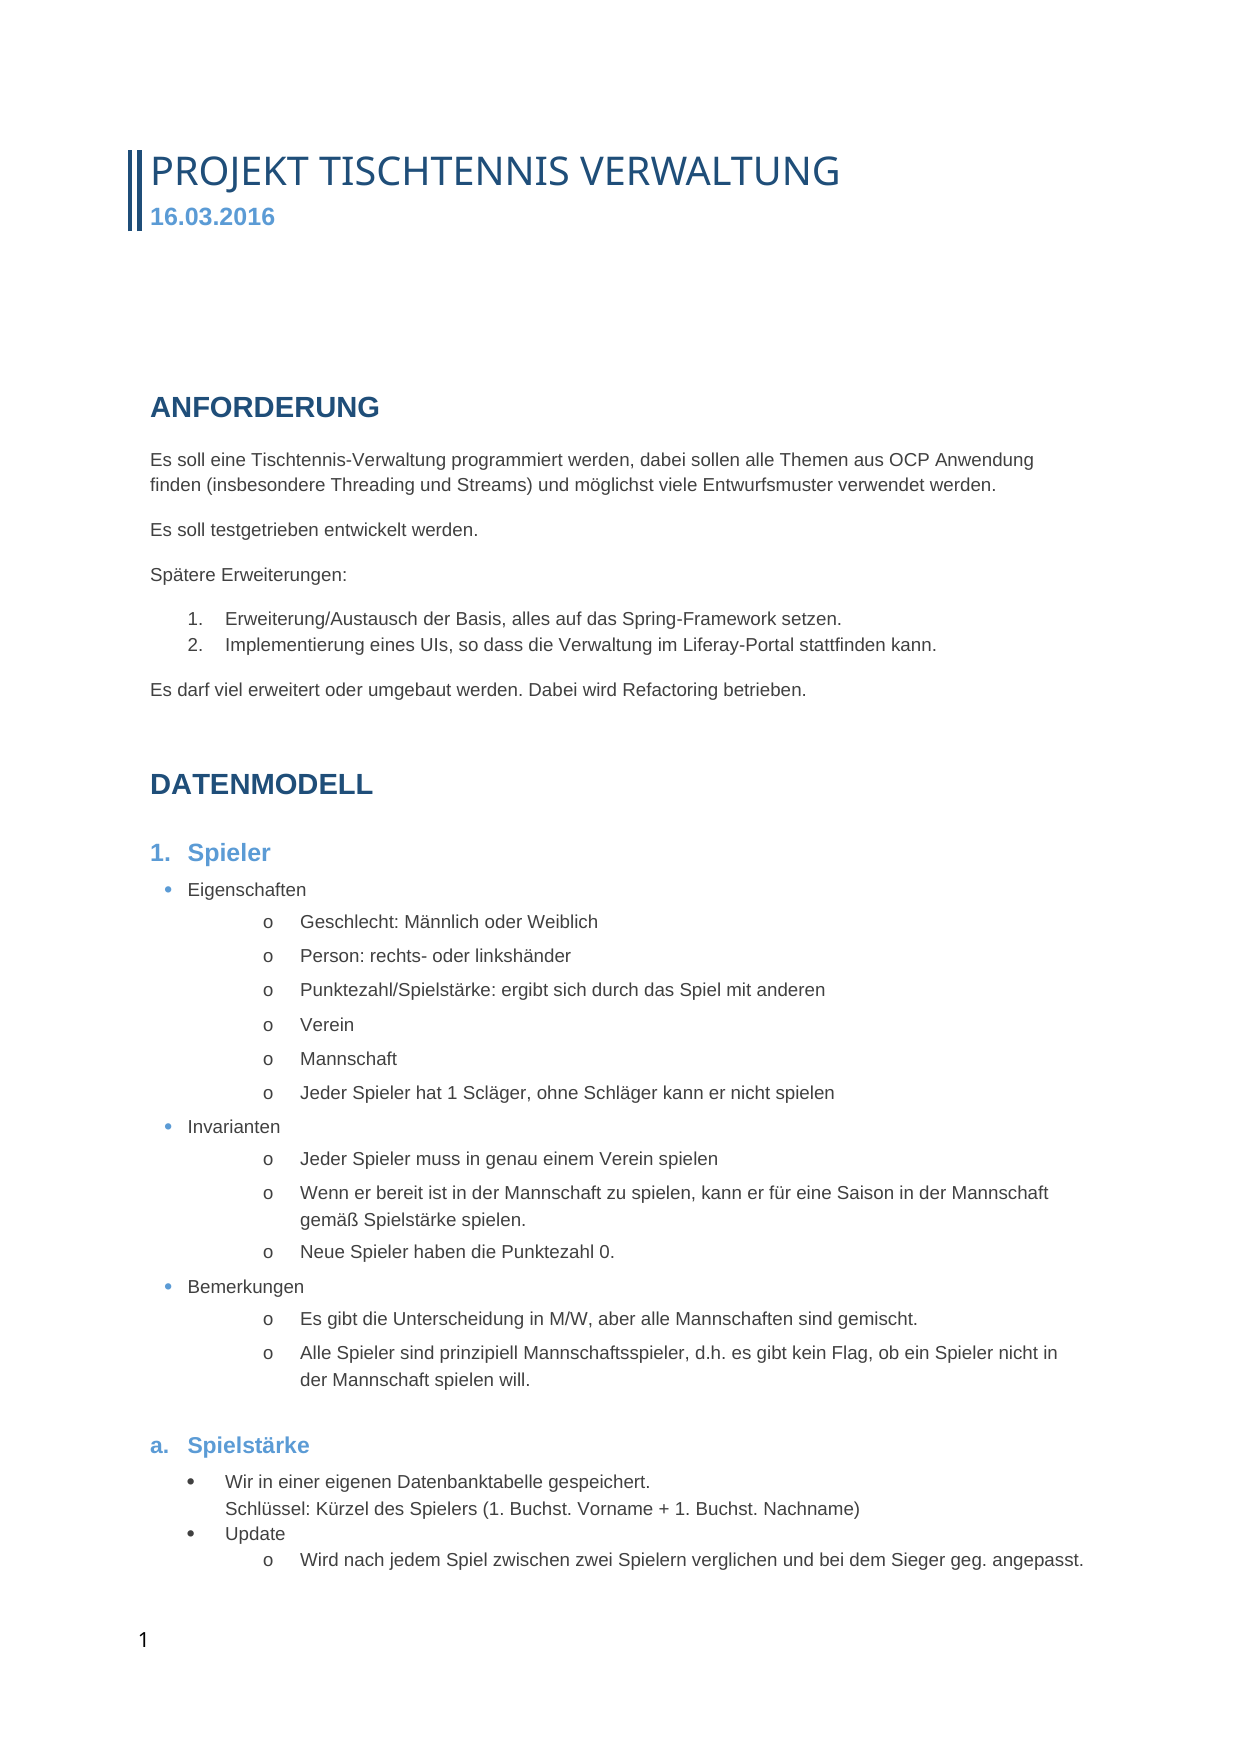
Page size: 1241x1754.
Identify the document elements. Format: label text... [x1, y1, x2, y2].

list Jeder Spieler muss in genau einem Verein spielen [262, 1148, 1090, 1171]
list Wenn er bereit ist in der Mannschaft zu spielen, kann er für eine Saison in der Mannschaft gemäß Spielstärke spielen. [262, 1182, 1090, 1231]
list Implementierung eines UIs, so dass die Verwaltung im Liferay-Portal stattfinden kann. [187, 634, 1090, 655]
list Punktezahl/Spielstärke: ergibt sich durch das Spiel mit anderen [262, 979, 1090, 1002]
list Jeder Spieler hat 1 Scläger, ohne Schläger kann er nicht spielen [262, 1081, 1090, 1105]
subtitle Datenmodell [150, 767, 1090, 800]
list Alle Spieler sind prinzipiell Mannschaftsspieler, d.h. es gibt kein Flag, ob ein Spieler nicht in der Mannschaft spielen will. [262, 1342, 1090, 1391]
list Invarianten [165, 1116, 1090, 1137]
text Spätere Erweiterungen: [150, 563, 1090, 585]
list Mannschaft [262, 1047, 1090, 1071]
title Projekt Tischtennis Verwaltung [150, 150, 1090, 194]
list Wir in einer eigenen Datenbanktabelle gespeichert. Schlüssel: Kürzel des Spielers (1. Buchst. Vorname + 1. Buchst. Nachname) [187, 1471, 1090, 1519]
list Verein [262, 1013, 1090, 1037]
subtitle Anforderung [150, 390, 1090, 423]
list Es gibt die Unterscheidung in M/W, aber alle Mannschaften sind gemischt. [262, 1308, 1090, 1331]
list Erweiterung/Austausch der Basis, alles auf das Spring-Framework setzen. [187, 608, 1090, 629]
list Geschlecht: Männlich oder Weiblich [262, 911, 1090, 934]
text Es soll eine Tischtennis-Verwaltung programmiert werden, dabei sollen alle Themen aus OCP Anwendung finden (insbesondere Threading und Streams) und möglichst viele Entwurfsmuster verwendet werden. [150, 448, 1090, 496]
list Eigenschaften [165, 879, 1090, 901]
list Update [187, 1523, 1090, 1545]
text Spielstärke [150, 1432, 1090, 1459]
subtitle Spieler [150, 838, 1090, 866]
list Person: rechts- oder linkshänder [262, 945, 1090, 968]
text Es soll testgetrieben entwickelt werden. [150, 519, 1090, 540]
list Bemerkungen [165, 1275, 1090, 1297]
list Wird nach jedem Spiel zwischen zwei Spielern verglichen und bei dem Sieger geg. angepasst. [262, 1549, 1090, 1572]
text Es darf viel erweitert oder umgebaut werden. Dabei wird Refactoring betrieben. [150, 678, 1090, 700]
list Neue Spieler haben die Punktezahl 0. [262, 1241, 1090, 1264]
